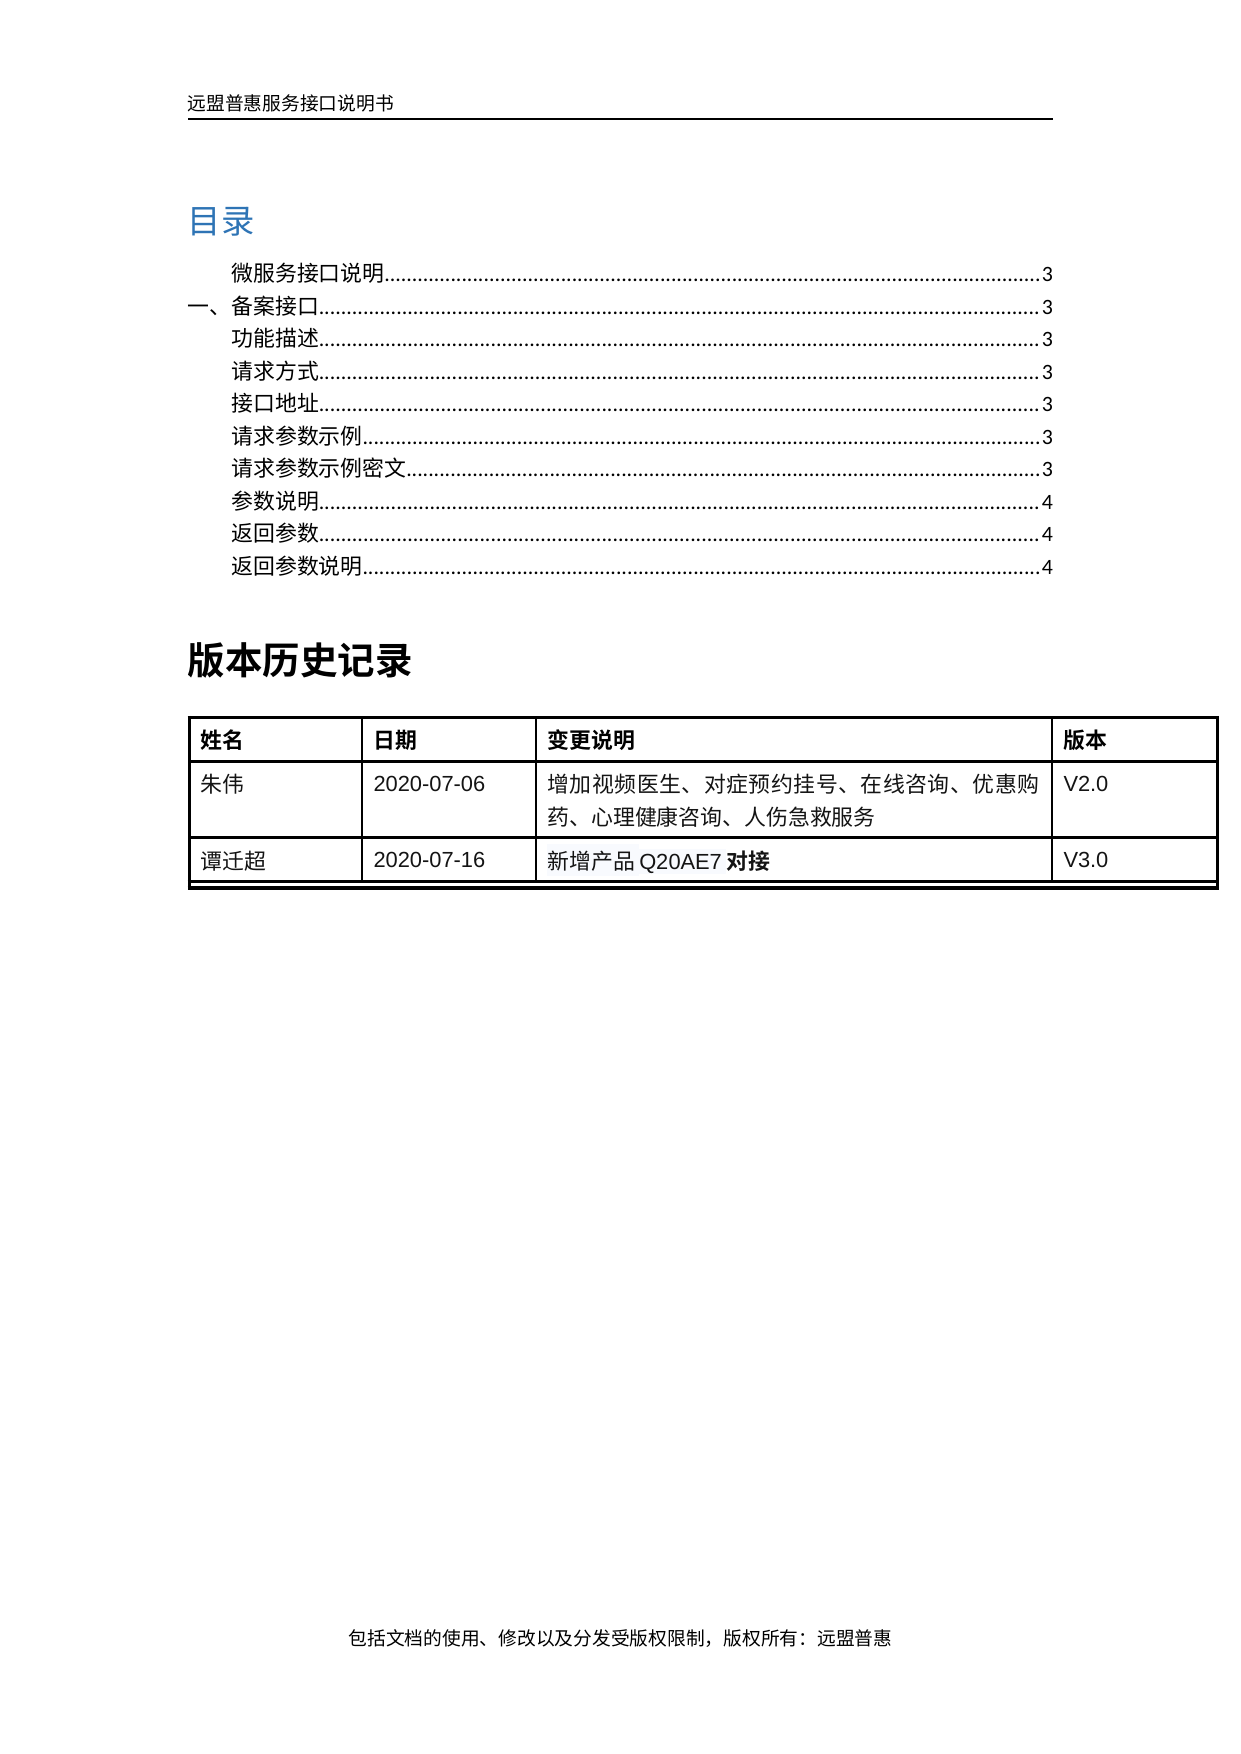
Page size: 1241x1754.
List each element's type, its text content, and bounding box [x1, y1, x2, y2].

text 版本历史记录 [187, 626, 1053, 691]
table_header 版本 [1053, 719, 1216, 760]
table_cell 谭迁超 [191, 839, 361, 880]
table_header 变更说明 [537, 719, 1051, 760]
table_cell 2020-07-06 [363, 763, 535, 836]
table_cell 新增产品Q20AE7对接 [537, 839, 1051, 880]
table_header 日期 [363, 719, 535, 760]
table_cell 增加视频医生、对症预约挂号、在线咨询、优惠购药、心理健康咨询、人伤急救服务 [537, 763, 1051, 836]
table_cell 朱伟 [191, 763, 361, 836]
table_cell V3.0 [1053, 839, 1216, 880]
table_cell V2.0 [1053, 763, 1216, 836]
table_header 姓名 [191, 719, 361, 760]
table_cell 2020-07-16 [363, 839, 535, 880]
